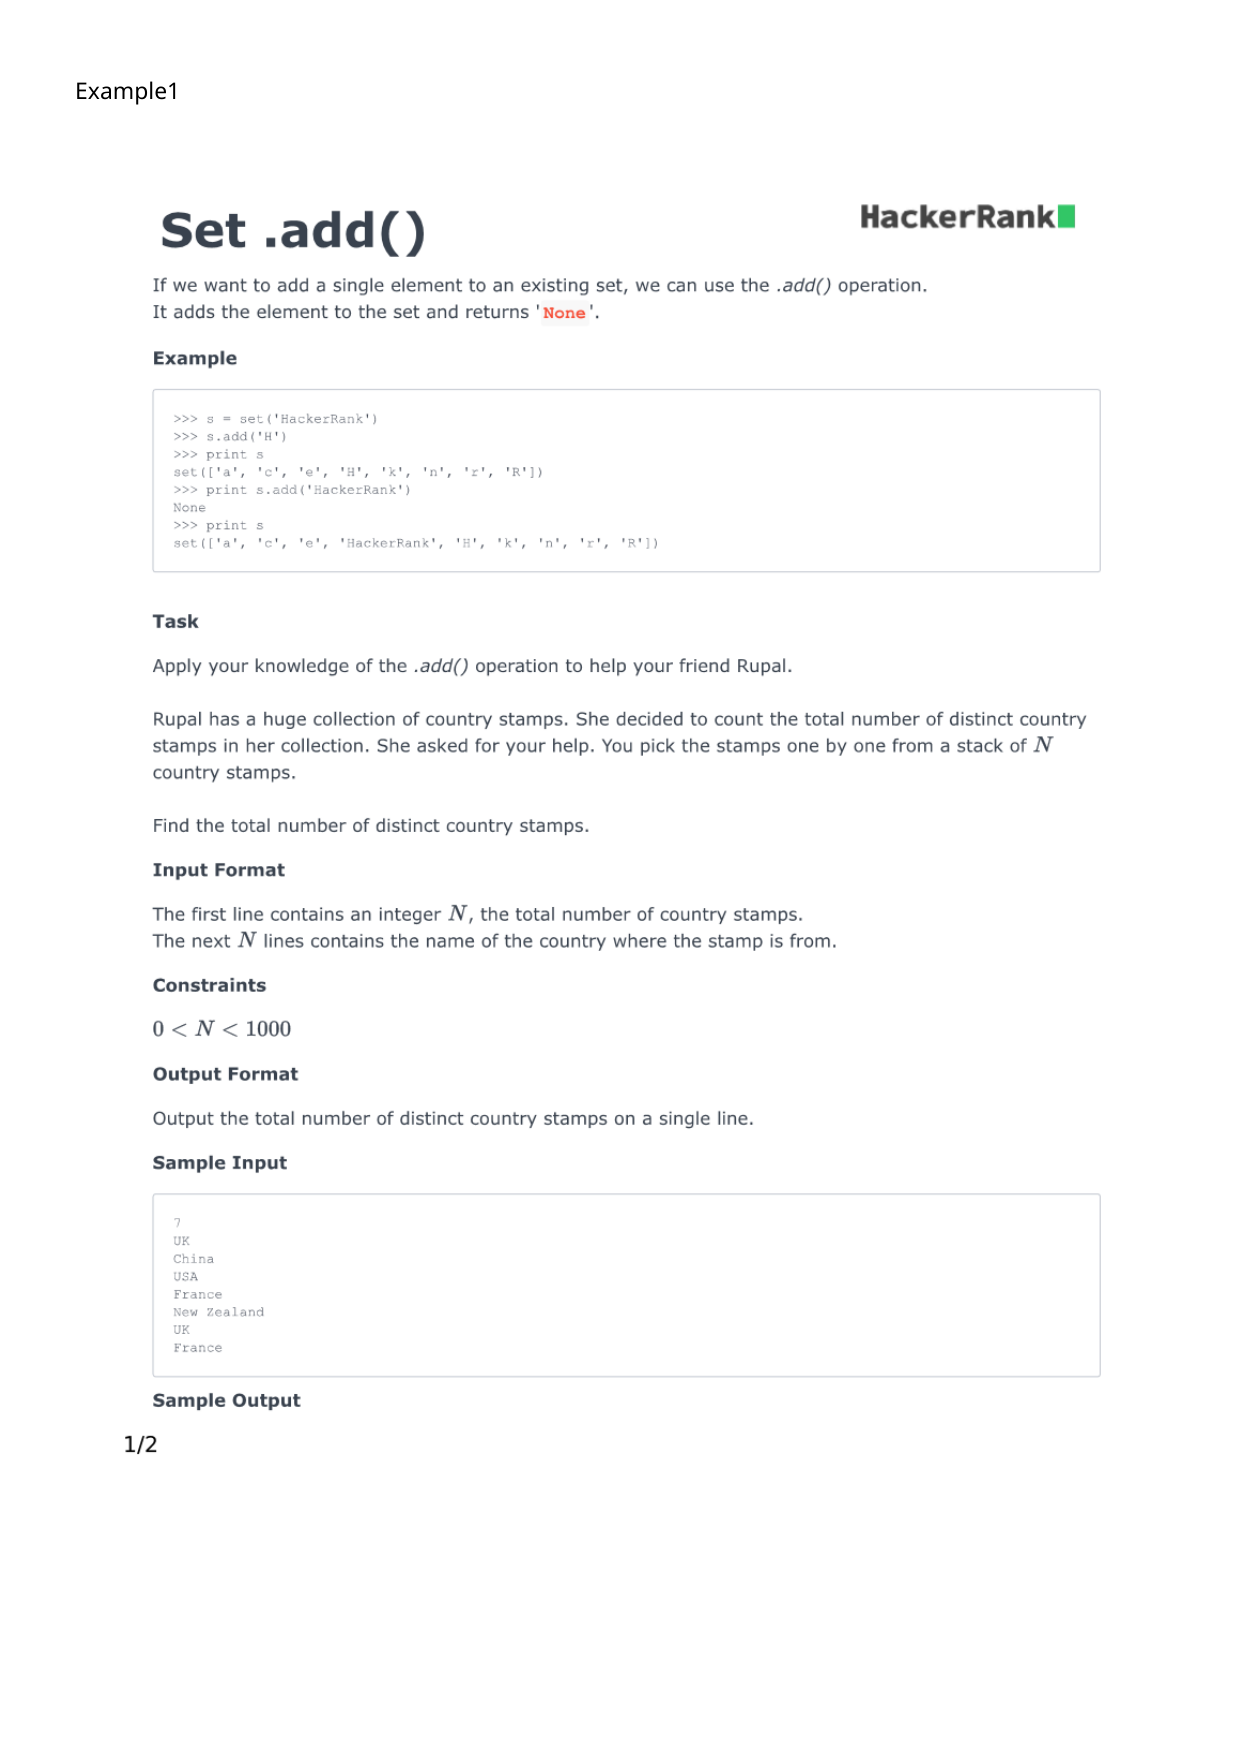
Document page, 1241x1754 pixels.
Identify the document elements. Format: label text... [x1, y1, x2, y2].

text Example1 [75, 75, 1165, 106]
